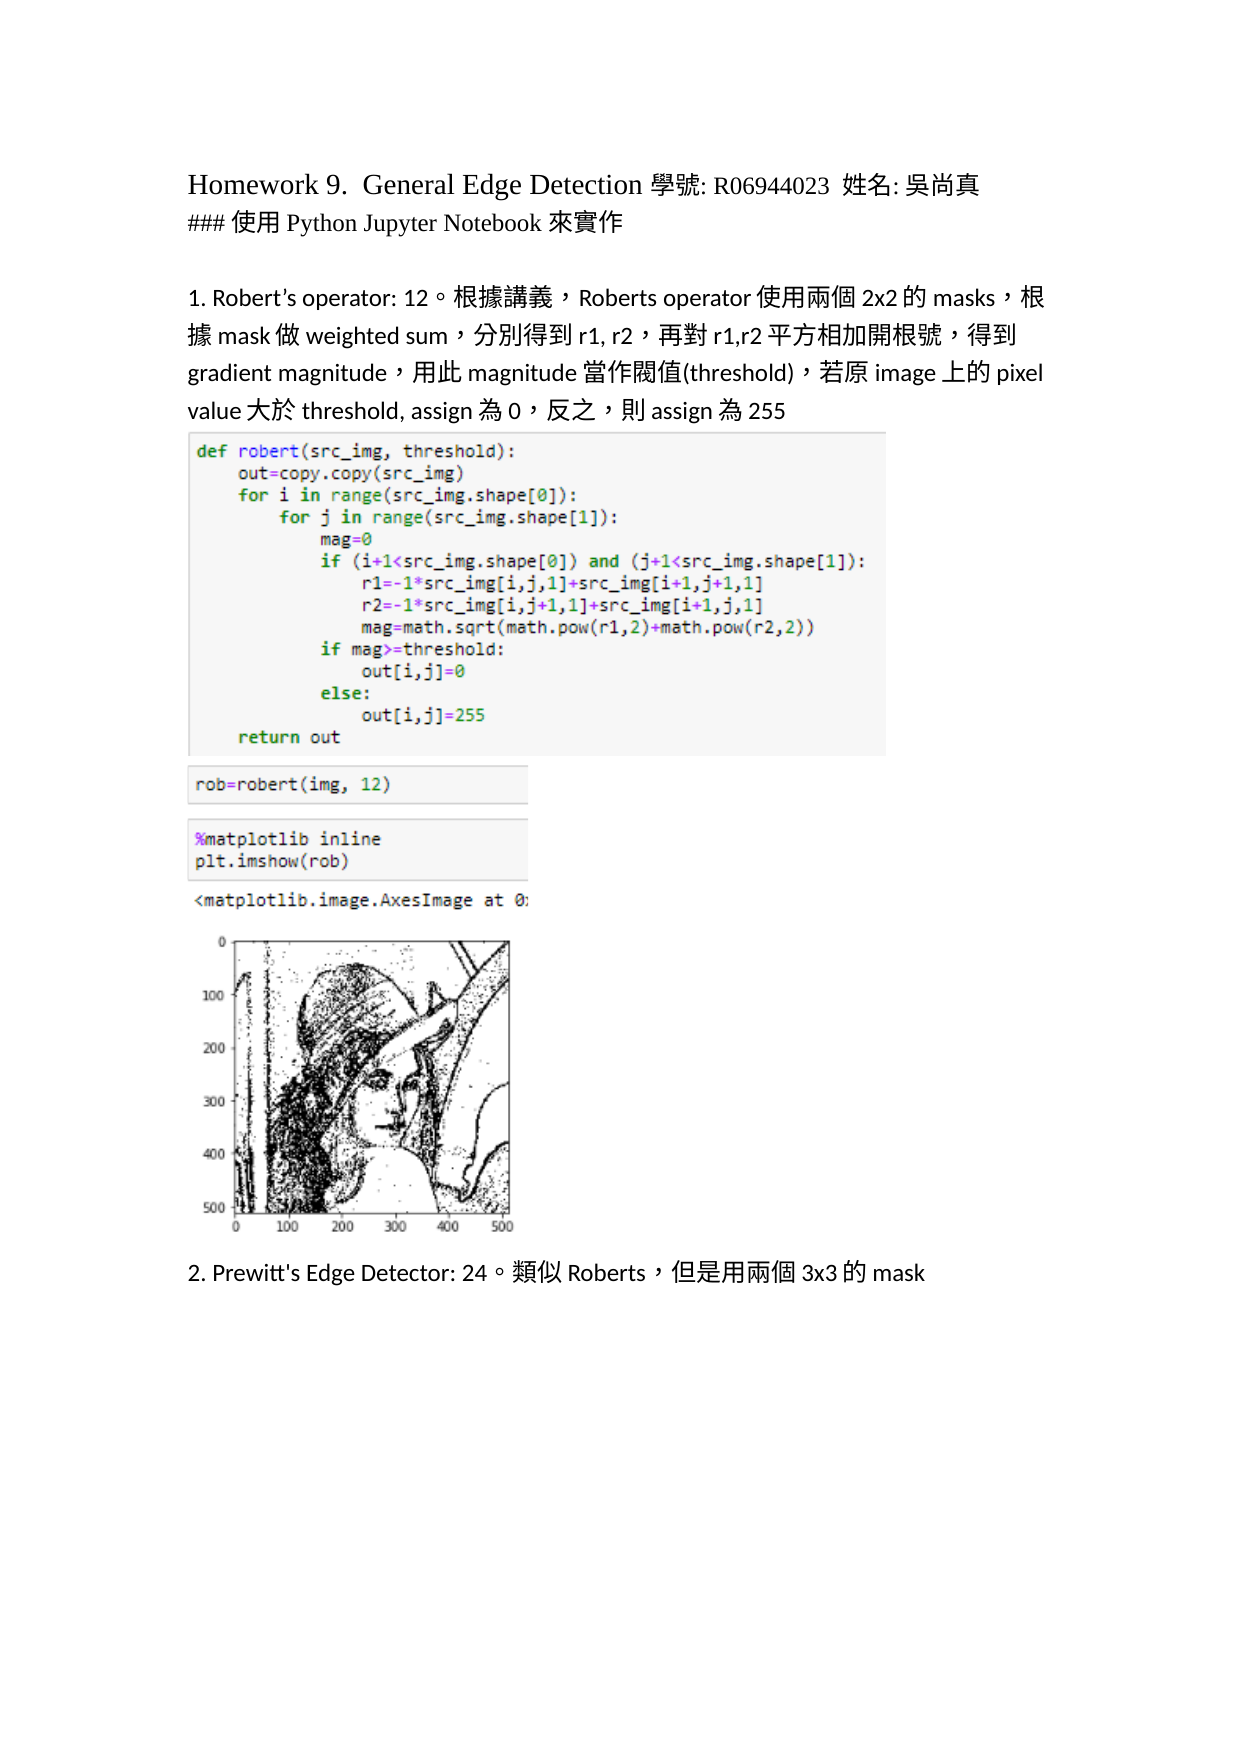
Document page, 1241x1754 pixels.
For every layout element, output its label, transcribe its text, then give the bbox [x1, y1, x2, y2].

text Homework 9. General Edge Detection 學號: R06944023 姓名: 吳尚真 [187, 164, 1053, 202]
picture [187, 764, 529, 1246]
text 1. Robert’s operator: 12。根據講義，Roberts operator使用兩個2x2的masks，根據mask做weighted sum，分別得到r1, r2，再對r1,r2平方相加開根號，得到gradient magnitude，用此magnitude當作閥值(threshold)，若原image上的pixel value大於threshold, assign為0，反之，則assign為255 [187, 277, 1053, 427]
text 2. Prewitt's Edge Detector: 24。類似Roberts，但是用兩個3x3的mask [187, 1252, 1053, 1289]
text ### 使用Python Jupyter Notebook 來實作 [187, 202, 1053, 239]
picture [187, 427, 886, 756]
